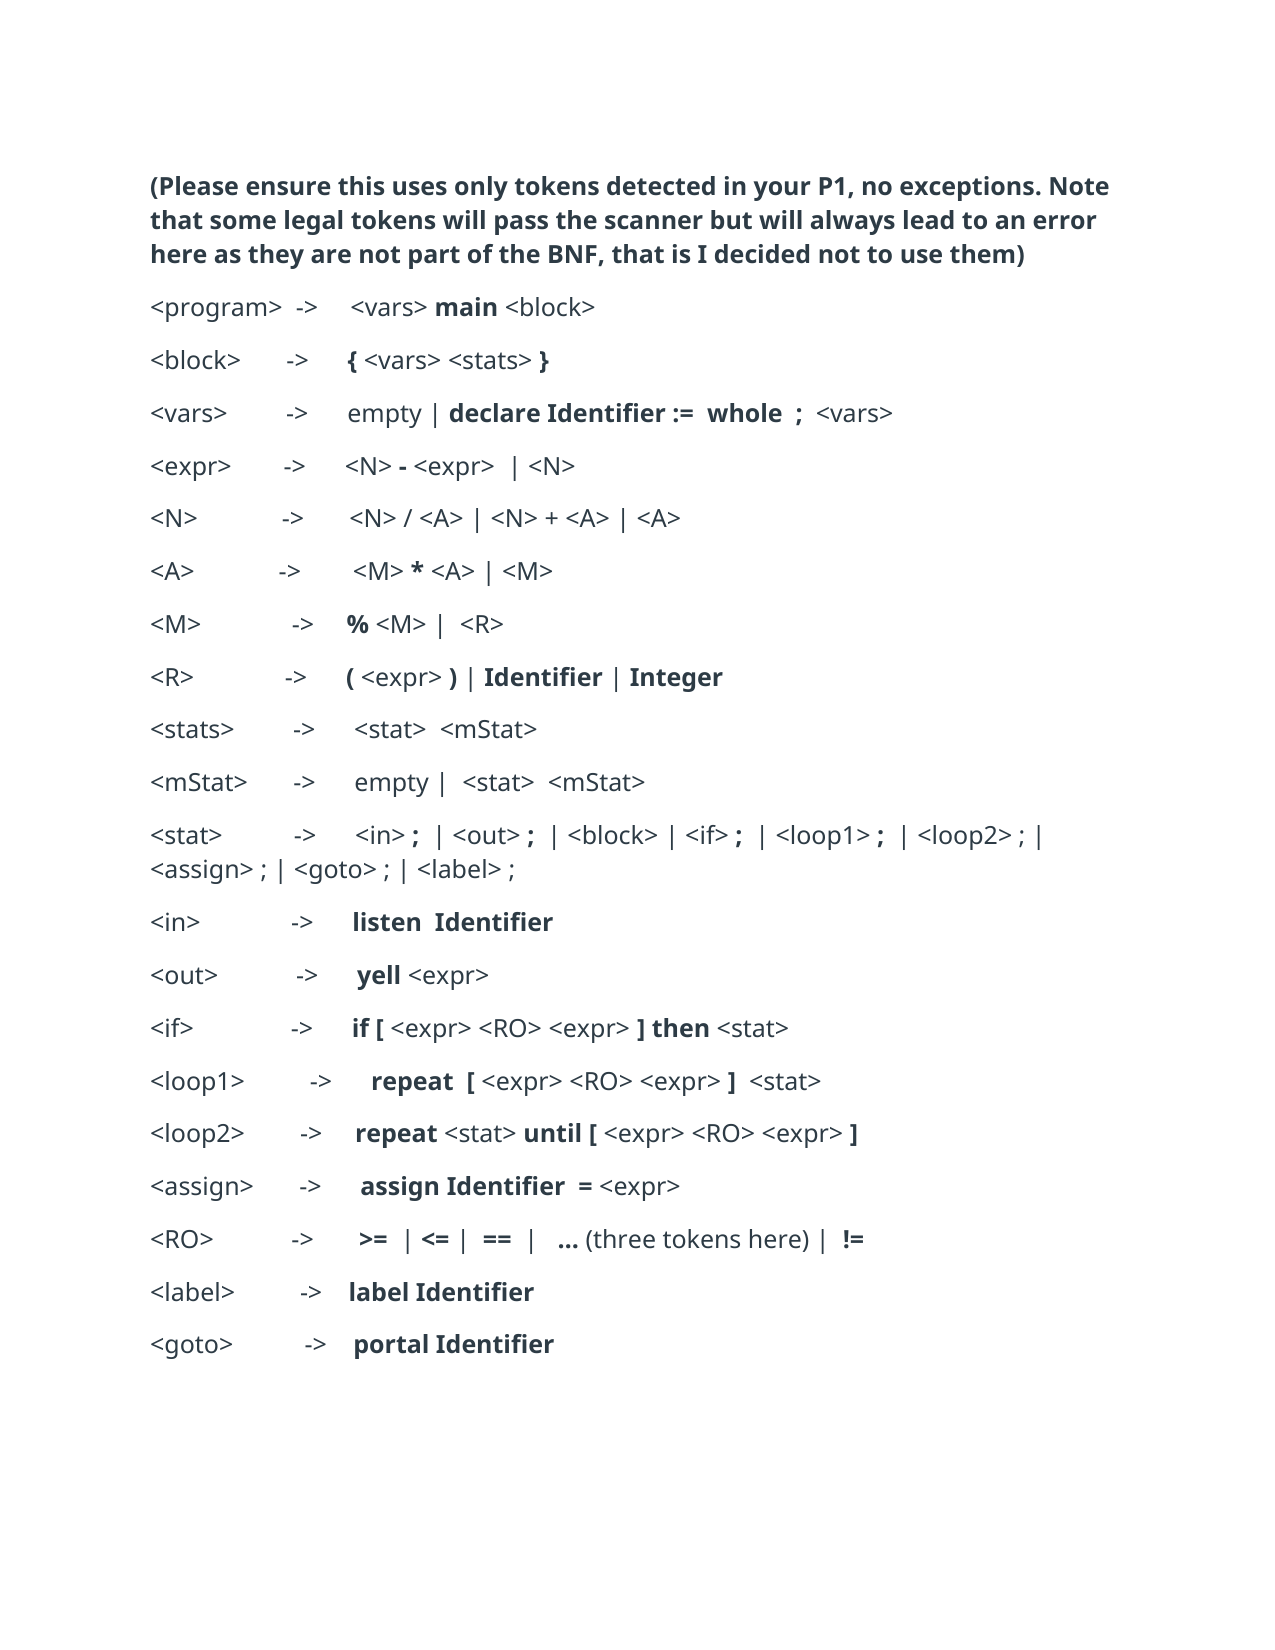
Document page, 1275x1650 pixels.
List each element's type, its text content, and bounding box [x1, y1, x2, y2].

text <assign> -> assign Identifier = <expr> [150, 1169, 1125, 1203]
text <loop2> -> repeat <stat> until [ <expr> <RO> <expr> ] [150, 1116, 1125, 1150]
text <stat> -> <in> ; | <out> ; | <block> | <if> ; | <loop1> ; | <loop2> ; | <assign> ; | <goto> ; | <label> ; [150, 818, 1125, 886]
text <out> -> yell <expr> [150, 957, 1125, 992]
text <RO> -> >= | <= | == | … (three tokens here) | != [150, 1222, 1125, 1256]
text <M> -> % <M> | <R> [150, 607, 1125, 641]
text <program> -> <vars> main <block> [150, 290, 1125, 324]
text <N> -> <N> / <A> | <N> + <A> | <A> [150, 501, 1125, 535]
text <vars> -> empty | declare Identifier := whole ; <vars> [150, 395, 1125, 429]
text <block> -> { <vars> <stats> } [150, 342, 1125, 377]
text (Please ensure this uses only tokens detected in your P1, no exceptions. Note that some legal tokens will pass the scanner but will always lead to an error here as they are not part of the BNF, that is I decided not to use them) [150, 169, 1125, 271]
text <label> -> label Identifier [150, 1274, 1125, 1308]
text <if> -> if [ <expr> <RO> <expr> ] then <stat> [150, 1010, 1125, 1044]
text <A> -> <M> * <A> | <M> [150, 554, 1125, 588]
text <goto> -> portal Identifier [150, 1327, 1125, 1361]
text <in> -> listen Identifier [150, 905, 1125, 939]
text <stats> -> <stat> <mStat> [150, 712, 1125, 746]
text <expr> -> <N> - <expr> | <N> [150, 448, 1125, 482]
text <R> -> ( <expr> ) | Identifier | Integer [150, 659, 1125, 693]
text <mStat> -> empty | <stat> <mStat> [150, 765, 1125, 799]
text <loop1> -> repeat [ <expr> <RO> <expr> ] <stat> [150, 1063, 1125, 1097]
